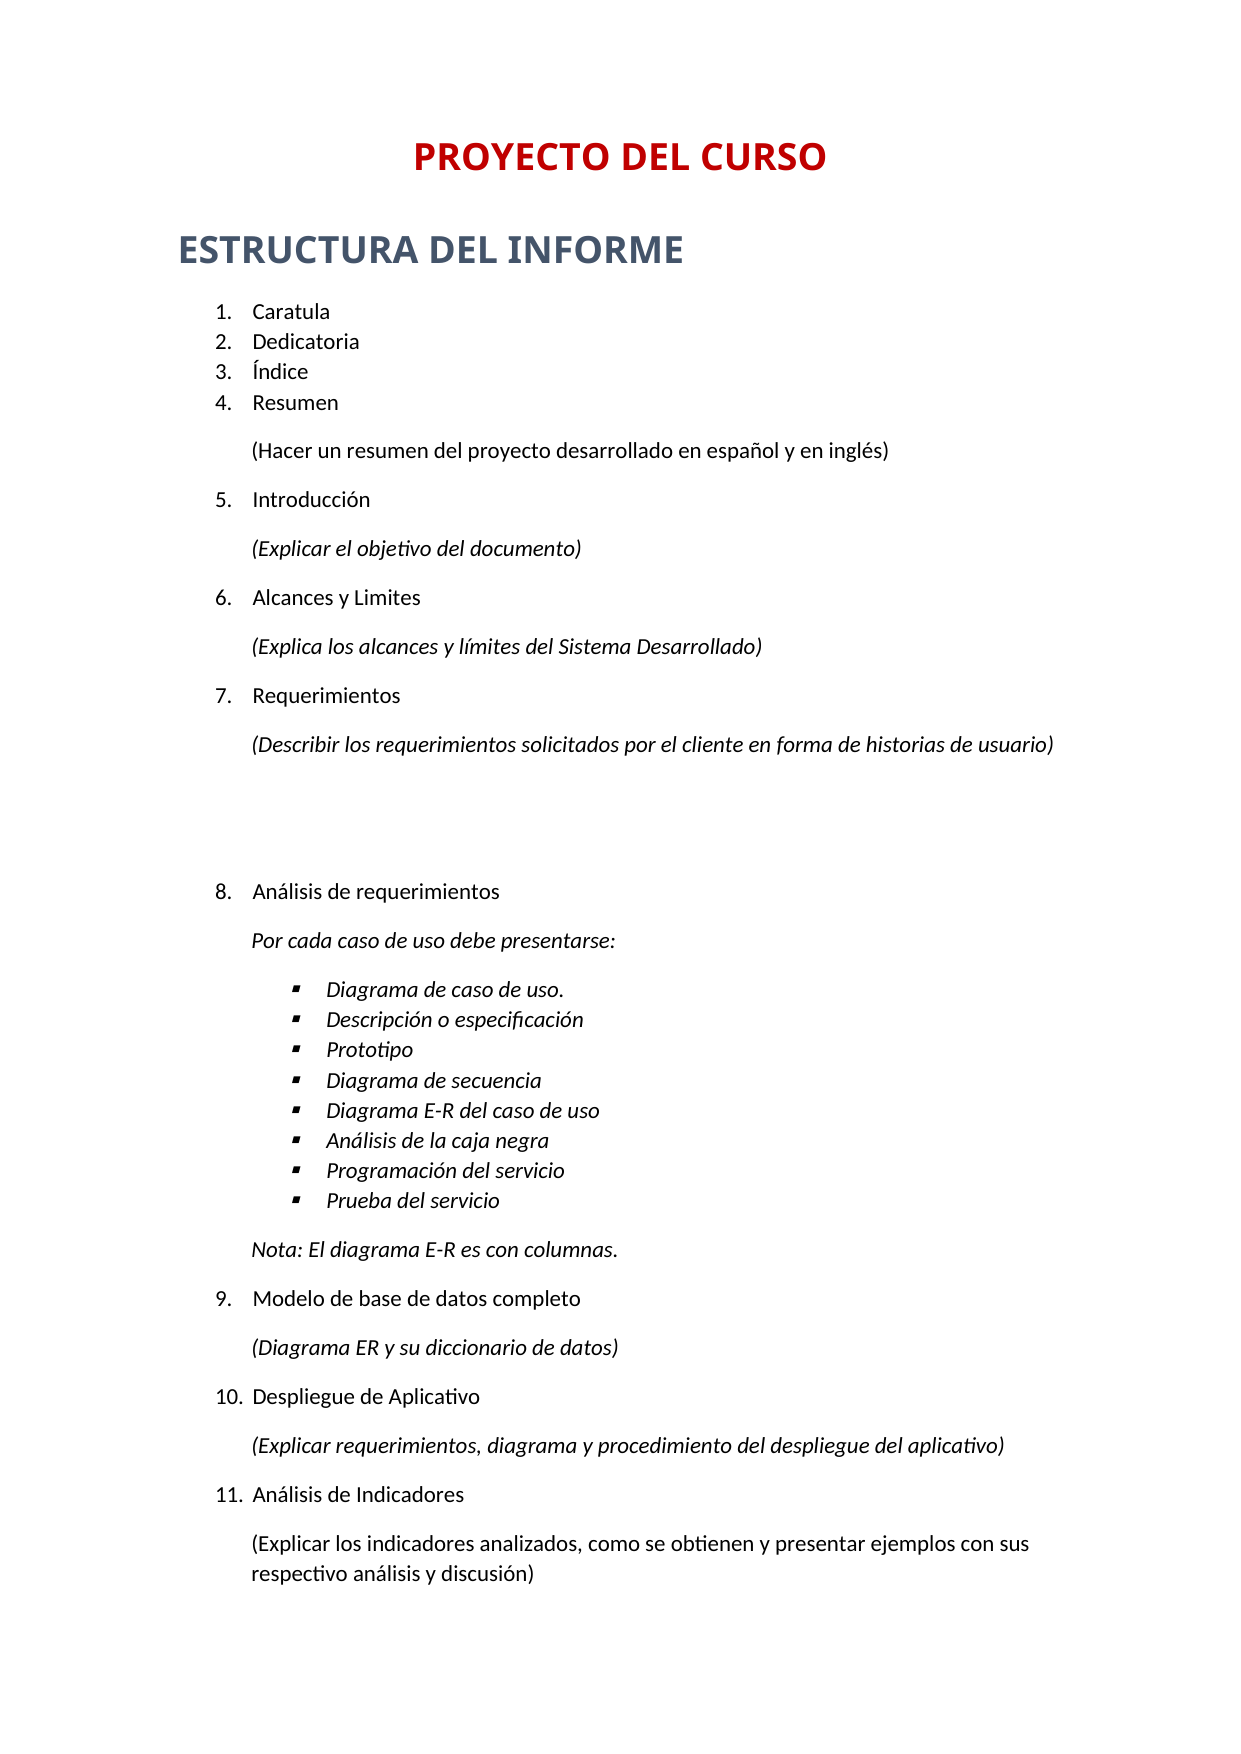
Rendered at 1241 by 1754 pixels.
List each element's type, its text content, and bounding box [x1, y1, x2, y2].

list Alcances y Limites [215, 583, 1063, 612]
list Análisis de la caja negra [288, 1126, 1063, 1154]
text PROYECTO DEL CURSO [177, 131, 1063, 182]
list Resumen [215, 388, 1063, 416]
text (Explicar el objetivo del documento) [251, 534, 1063, 563]
list Prueba del servicio [288, 1187, 1063, 1215]
text Nota: El diagrama E-R es con columnas. [251, 1236, 1063, 1264]
list Introducción [215, 486, 1063, 514]
list Descripción o especificación [288, 1005, 1063, 1033]
list Análisis de Indicadores [215, 1480, 1063, 1508]
text (Explicar los indicadores analizados, como se obtienen y presentar ejemplos con sus respectivo análisis y discusión) [251, 1529, 1063, 1588]
text (Explica los alcances y límites del Sistema Desarrollado) [251, 632, 1063, 661]
list Dedicatoria [215, 327, 1063, 355]
subtitle ESTRUCTURA DEL INFORME [177, 223, 1063, 274]
list Diagrama de caso de uso. [288, 975, 1063, 1003]
text (Describir los requerimientos solicitados por el cliente en forma de historias de usuario) [251, 730, 1063, 758]
list Diagrama de secuencia [288, 1066, 1063, 1094]
text (Hacer un resumen del proyecto desarrollado en español y en inglés) [251, 437, 1063, 465]
list Requerimientos [215, 681, 1063, 709]
list Índice [215, 357, 1063, 386]
list Caratula [215, 297, 1063, 325]
list Prototipo [288, 1036, 1063, 1064]
text (Explicar requerimientos, diagrama y procedimiento del despliegue del aplicativo) [251, 1431, 1063, 1459]
list Despliegue de Aplicativo [215, 1382, 1063, 1411]
list Análisis de requerimientos [215, 877, 1063, 905]
list Modelo de base de datos completo [215, 1284, 1063, 1313]
text Por cada caso de uso debe presentarse: [251, 926, 1063, 954]
text (Diagrama ER y su diccionario de datos) [251, 1333, 1063, 1362]
list Diagrama E-R del caso de uso [288, 1096, 1063, 1124]
list Programación del servicio [288, 1156, 1063, 1184]
